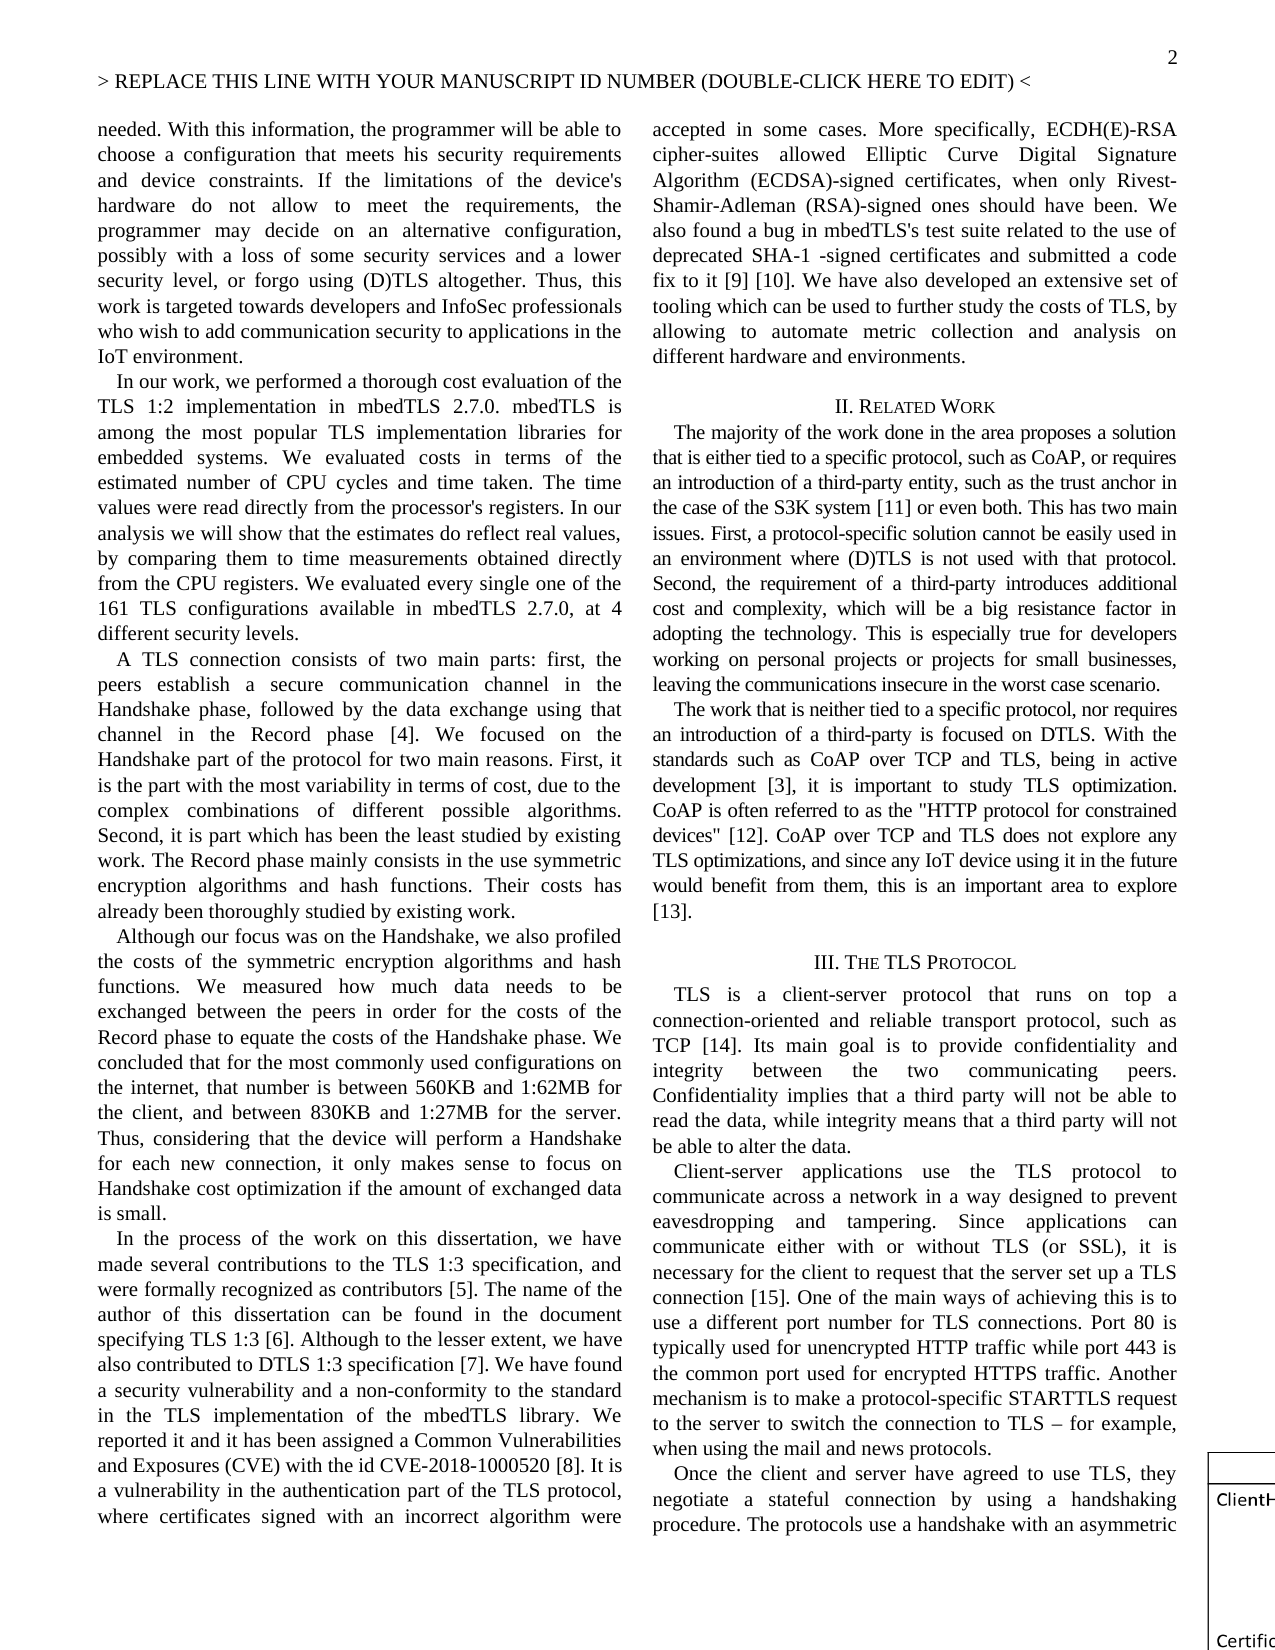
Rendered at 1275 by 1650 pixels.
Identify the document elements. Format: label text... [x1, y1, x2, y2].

text II. Related Work [652, 394, 1177, 418]
text TLS is a client-server protocol that runs on top a connection-oriented and reliable transport protocol, such as TCP . Its main goal is to provide confidentiality and integrity between the two communicating peers. Confidentiality implies that a third party will not be able to read the data, while integrity means that a third party will not be able to alter the data. [652, 982, 1177, 1158]
text A TLS connection consists of two main parts: first, the peers establish a secure communication channel in the Handshake phase, followed by the data exchange using that channel in the Record phase . We focused on the Handshake part of the protocol for two main reasons. First, it is the part with the most variability in terms of cost, due to the complex combinations of different possible algorithms. Second, it is part which has been the least studied by existing work. The Record phase mainly consists in the use symmetric encryption algorithms and hash functions. Their costs has already been thoroughly studied by existing work. [97, 647, 622, 923]
subtitle III. The TLS Protocol [652, 950, 1177, 974]
text Although our focus was on the Handshake, we also profiled the costs of the symmetric encryption algorithms and hash functions. We measured how much data needs to be exchanged between the peers in order for the costs of the Record phase to equate the costs of the Handshake phase. We concluded that for the most commonly used configurations on the internet, that number is between 560KB and 1:62MB for the client, and between 830KB and 1:27MB for the server. Thus, considering that the device will perform a Handshake for each new connection, it only makes sense to focus on Handshake cost optimization if the amount of exchanged data is small. [97, 924, 622, 1225]
text The work that is neither tied to a specific protocol, nor requires an introduction of a third-party is focused on DTLS. With the standards such as CoAP over TCP and TLS, being in active development , it is important to study TLS optimization. CoAP is often referred to as the "HTTP protocol for constrained devices" . CoAP over TCP and TLS does not explore any TLS optimizations, and since any IoT device using it in the future would benefit from them, this is an important area to explore . [652, 697, 1177, 923]
text In the process of the work on this dissertation, we have made several contributions to the TLS 1:3 specification, and were formally recognized as contributors . The name of the author of this dissertation can be found in the document specifying TLS 1:3 . Although to the lesser extent, we have also contributed to DTLS 1:3 specification . We have found a security vulnerability and a non-conformity to the standard in the TLS implementation of the mbedTLS library. We reported it and it has been assigned a Common Vulnerabilities and Exposures (CVE) with the id CVE-2018-1000520 . It is a vulnerability in the authentication part of the TLS protocol, where certificates signed with an incorrect algorithm were accepted in some cases. More specifically, ECDH(E)-RSA cipher-suites allowed Elliptic Curve Digital Signature Algorithm (ECDSA)-signed certificates, when only Rivest-Shamir-Adleman (RSA)-signed ones should have been. We also found a bug in mbedTLS's test suite related to the use of deprecated SHA-1 -signed certificates and submitted a code fix to it . We have also developed an extensive set of tooling which can be used to further study the costs of TLS, by allowing to automate metric collection and analysis on different hardware and environments. [97, 1226, 622, 1528]
text Client-server applications use the TLS protocol to communicate across a network in a way designed to prevent eavesdropping and tampering. Since applications can communicate either with or without TLS (or SSL), it is necessary for the client to request that the server set up a TLS connection . One of the main ways of achieving this is to use a different port number for TLS connections. Port 80 is typically used for unencrypted HTTP traffic while port 443 is the common port used for encrypted HTTPS traffic. Another mechanism is to make a protocol-specific STARTTLS request to the server to switch the connection to TLS – for example, when using the mail and news protocols. [652, 1159, 1177, 1460]
text In our work, we performed a thorough cost evaluation of the TLS 1:2 implementation in mbedTLS 2.7.0. mbedTLS is among the most popular TLS implementation libraries for embedded systems. We evaluated costs in terms of the estimated number of CPU cycles and time taken. The time values were read directly from the processor's registers. In our analysis we will show that the estimates do reflect real values, by comparing them to time measurements obtained directly from the CPU registers. We evaluated every single one of the 161 TLS configurations available in mbedTLS 2.7.0, at 4 different security levels. [97, 369, 622, 645]
text The majority of the work done in the area proposes a solution that is either tied to a specific protocol, such as CoAP, or requires an introduction of a third-party entity, such as the trust anchor in the case of the S3K system or even both. This has two main issues. First, a protocol-specific solution cannot be easily used in an environment where (D)TLS is not used with that protocol. Second, the requirement of a third-party introduces additional cost and complexity, which will be a big resistance factor in adopting the technology. This is especially true for developers working on personal projects or projects for small businesses, leaving the communications insecure in the worst case scenario. [652, 420, 1177, 696]
picture [1207, 1449, 1275, 1650]
text In the process of the work on this dissertation, we have made several contributions to the TLS 1:3 specification, and were formally recognized as contributors . The name of the author of this dissertation can be found in the document specifying TLS 1:3 . Although to the lesser extent, we have also contributed to DTLS 1:3 specification . We have found a security vulnerability and a non-conformity to the standard in the TLS implementation of the mbedTLS library. We reported it and it has been assigned a Common Vulnerabilities and Exposures (CVE) with the id CVE-2018-1000520 . It is a vulnerability in the authentication part of the TLS protocol, where certificates signed with an incorrect algorithm were accepted in some cases. More specifically, ECDH(E)-RSA cipher-suites allowed Elliptic Curve Digital Signature Algorithm (ECDSA)-signed certificates, when only Rivest-Shamir-Adleman (RSA)-signed ones should have been. We also found a bug in mbedTLS's test suite related to the use of deprecated SHA-1 -signed certificates and submitted a code fix to it . We have also developed an extensive set of tooling which can be used to further study the costs of TLS, by allowing to automate metric collection and analysis on different hardware and environments. [652, 117, 1177, 368]
